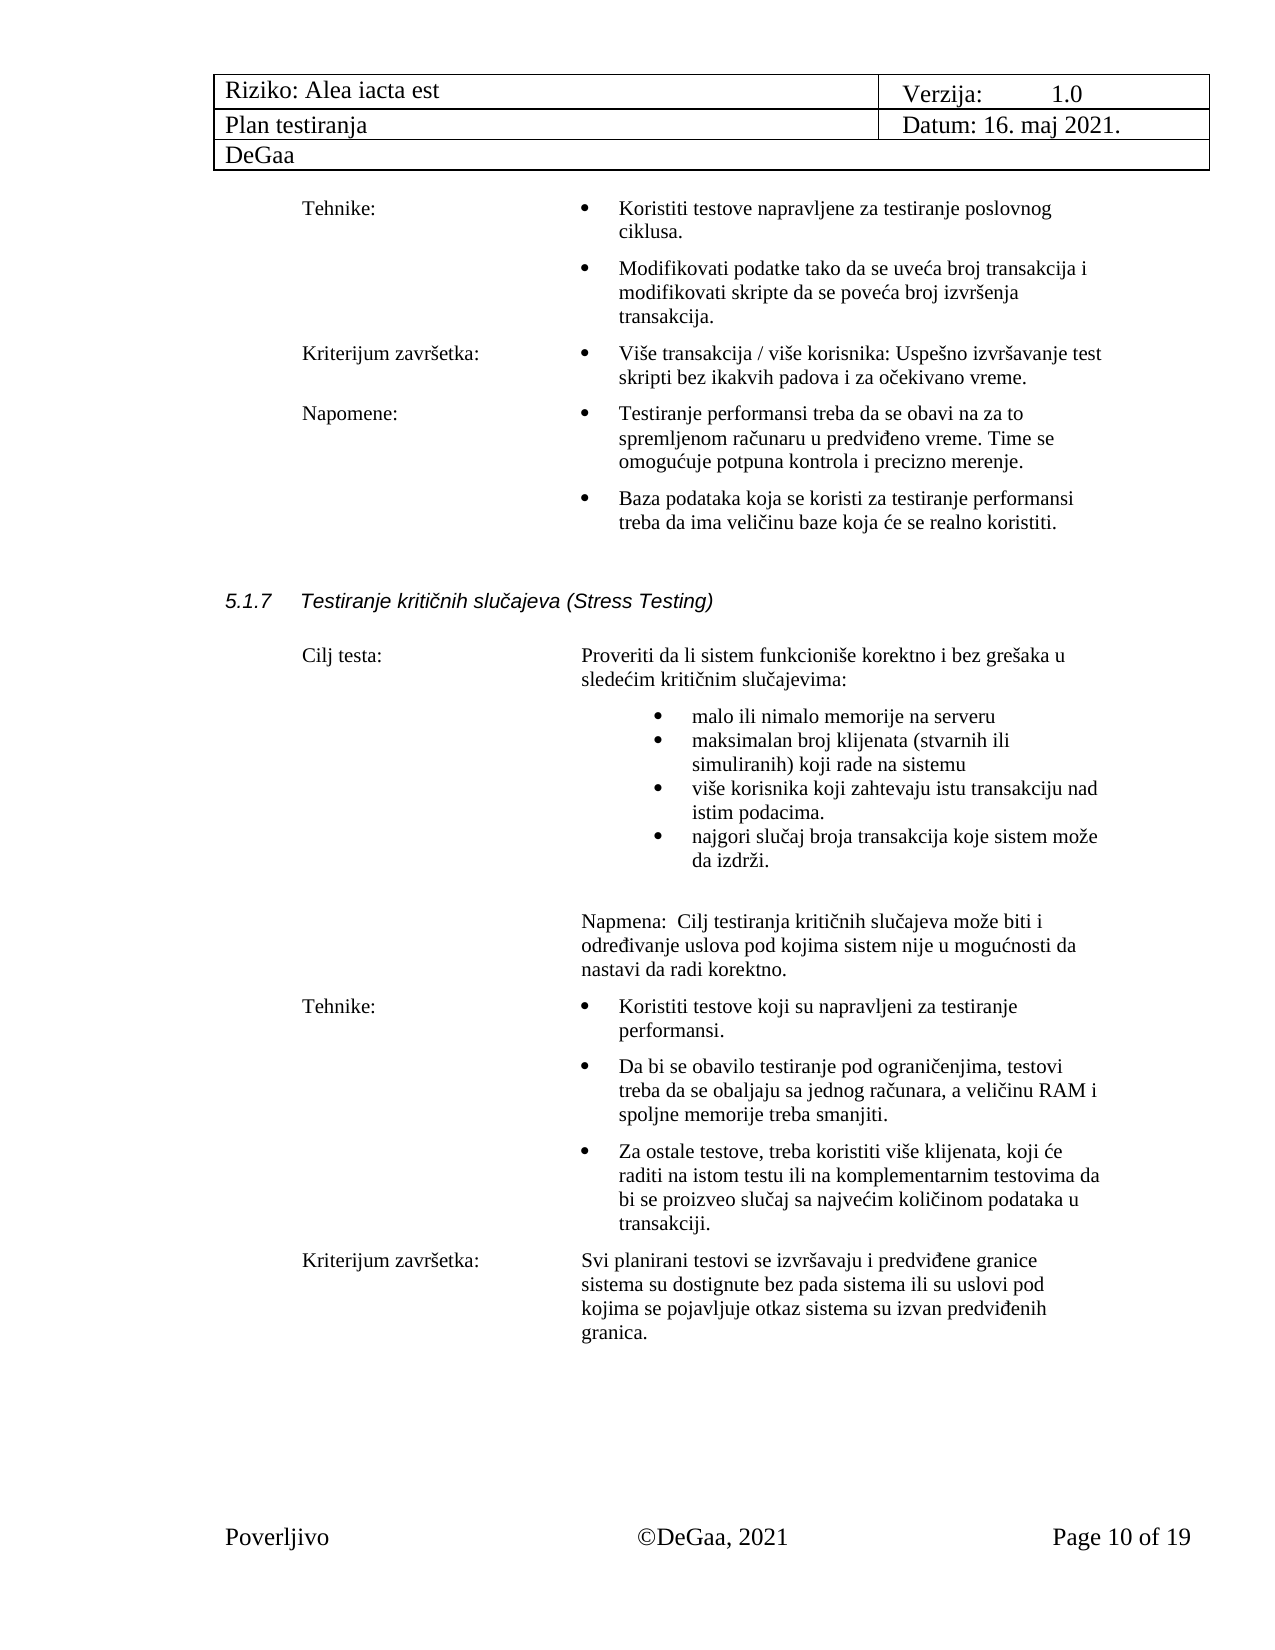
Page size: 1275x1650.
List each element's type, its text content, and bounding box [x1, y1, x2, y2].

subtitle Testiranje kritičnih slučajeva (Stress Testing) [225, 588, 1125, 613]
table_cell Testiranje performansi treba da se obavi na za to spremljenom računaru u predviđeno vreme. Time se omogućuje potpuna kontrola i precizno merenje. Baza podataka koja se koristi za testiranje performansi treba da ima veličinu baze koja će se realno koristiti. [570, 401, 1116, 547]
table_cell Kriterijum završetka: [291, 1248, 570, 1356]
table_cell Tehnike: [291, 994, 570, 1248]
table_cell Tehnike: [291, 195, 570, 341]
table_cell Svi planirani testovi se izvršavaju i predviđene granice sistema su dostignute bez pada sistema ili su uslovi pod kojima se pojavljuje otkaz sistema su izvan predviđenih granica. [570, 1248, 1116, 1356]
table_header Proveriti da li sistem funkcioniše korektno i bez grešaka u sledećim kritičnim slučajevima: malo ili nimalo memorije na serveru maksimalan broj klijenata (stvarnih ili simuliranih) koji rade na sistemu više korisnika koji zahtevaju istu transakciju nad istim podacima. najgori slučaj broja transakcija koje sistem može da izdrži. Napmena: Cilj testiranja kritičnih slučajeva može biti i određivanje uslova pod kojima sistem nije u mogućnosti da nastavi da radi korektno. [570, 643, 1116, 993]
table_cell Napomene: [291, 401, 570, 547]
table_header Cilj testa: [291, 643, 570, 993]
table_cell Više transakcija / više korisnika: Uspešno izvršavanje test skripti bez ikakvih padova i za očekivano vreme. [570, 341, 1116, 401]
table_cell Kriterijum završetka: [291, 341, 570, 401]
table_cell Koristiti testove koji su napravljeni za testiranje performansi. Da bi se obavilo testiranje pod ograničenjima, testovi treba da se obaljaju sa jednog računara, a veličinu RAM i spoljne memorije treba smanjiti. Za ostale testove, treba koristiti više klijenata, koji će raditi na istom testu ili na komplementarnim testovima da bi se proizveo slučaj sa najvećim količinom podataka u transakciji. [570, 994, 1116, 1248]
table_cell Koristiti testove napravljene za testiranje poslovnog ciklusa. Modifikovati podatke tako da se uveća broj transakcija i modifikovati skripte da se poveća broj izvršenja transakcija. [570, 195, 1116, 341]
